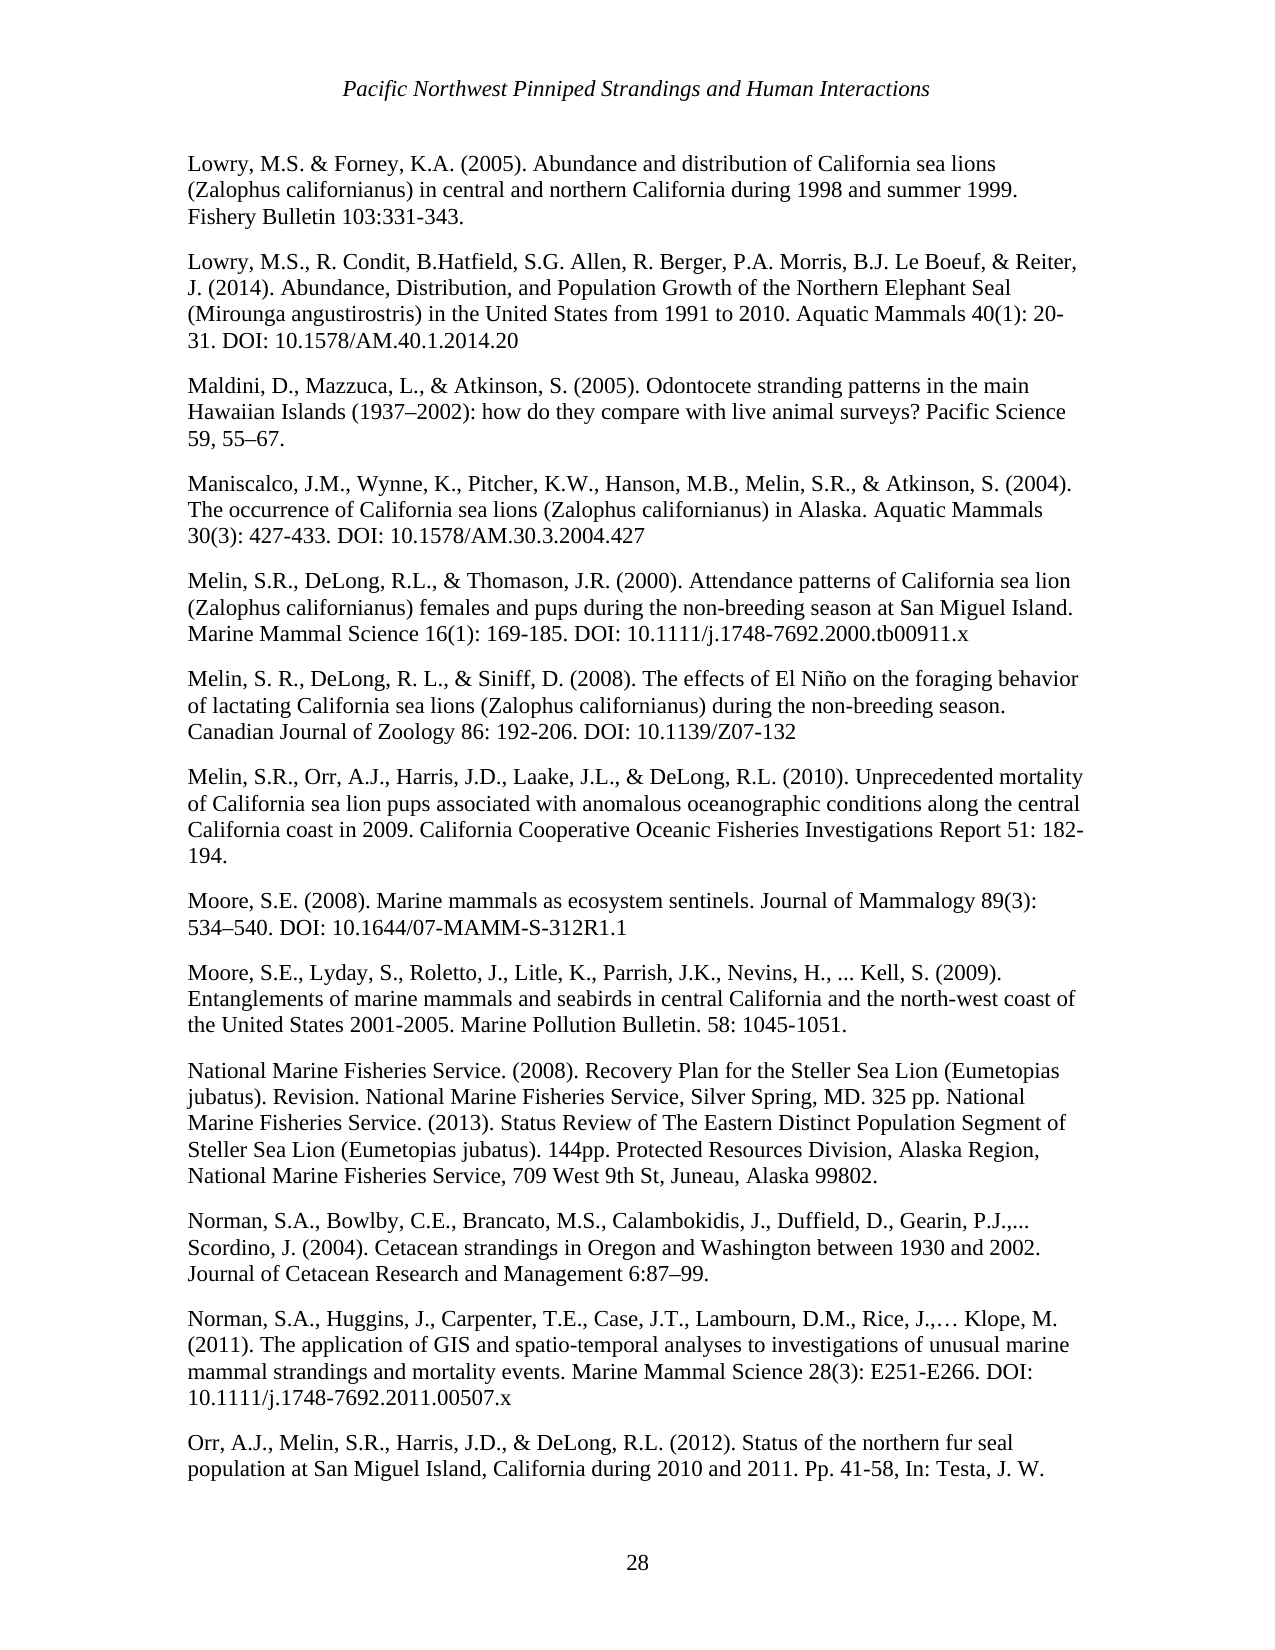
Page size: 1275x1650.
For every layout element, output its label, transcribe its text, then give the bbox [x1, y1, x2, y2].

text National Marine Fisheries Service. (2008). Recovery Plan for the Steller Sea Lion (Eumetopias jubatus). Revision. National Marine Fisheries Service, Silver Spring, MD. 325 pp. National Marine Fisheries Service. (2013). Status Review of The Eastern Distinct Population Segment of Steller Sea Lion (Eumetopias jubatus). 144pp. Protected Resources Division, Alaska Region, National Marine Fisheries Service, 709 West 9th St, Juneau, Alaska 99802. [187, 1057, 1087, 1188]
text Maniscalco, J.M., Wynne, K., Pitcher, K.W., Hanson, M.B., Melin, S.R., & Atkinson, S. (2004). The occurrence of California sea lions (Zalophus californianus) in Alaska. Aquatic Mammals 30(3): 427-433. DOI: 10.1578/AM.30.3.2004.427 [187, 470, 1087, 549]
text Melin, S.R., Orr, A.J., Harris, J.D., Laake, J.L., & DeLong, R.L. (2010). Unprecedented mortality of California sea lion pups associated with anomalous oceanographic conditions along the central California coast in 2009. California Cooperative Oceanic Fisheries Investigations Report 51: 182-194. [187, 763, 1087, 869]
text Lowry, M.S. & Forney, K.A. (2005). Abundance and distribution of California sea lions (Zalophus californianus) in central and northern California during 1998 and summer 1999. Fishery Bulletin 103:331-343. [187, 150, 1087, 229]
text Maldini, D., Mazzuca, L., & Atkinson, S. (2005). Odontocete stranding patterns in the main Hawaiian Islands (1937–2002): how do they compare with live animal surveys? Pacific Science 59, 55–67. [187, 372, 1087, 451]
text Moore, S.E., Lyday, S., Roletto, J., Litle, K., Parrish, J.K., Nevins, H., ... Kell, S. (2009). Entanglements of marine mammals and seabirds in central California and the north-west coast of the United States 2001-2005. Marine Pollution Bulletin. 58: 1045-1051. [187, 959, 1087, 1038]
text Norman, S.A., Huggins, J., Carpenter, T.E., Case, J.T., Lambourn, D.M., Rice, J.,… Klope, M. (2011). The application of GIS and spatio-temporal analyses to investigations of unusual marine mammal strandings and mortality events. Marine Mammal Science 28(3): E251-E266. DOI: 10.1111/j.1748-7692.2011.00507.x [187, 1305, 1087, 1410]
text Lowry, M.S., R. Condit, B.Hatfield, S.G. Allen, R. Berger, P.A. Morris, B.J. Le Boeuf, & Reiter, J. (2014). Abundance, Distribution, and Population Growth of the Northern Elephant Seal (Mirounga angustirostris) in the United States from 1991 to 2010. Aquatic Mammals 40(1): 20-31. DOI: 10.1578/AM.40.1.2014.20 [187, 248, 1087, 353]
text Melin, S. R., DeLong, R. L., & Siniff, D. (2008). The effects of El Niño on the foraging behavior of lactating California sea lions (Zalophus californianus) during the non-breeding season. Canadian Journal of Zoology 86: 192-206. DOI: 10.1139/Z07-132 [187, 665, 1087, 744]
text Melin, S.R., DeLong, R.L., & Thomason, J.R. (2000). Attendance patterns of California sea lion (Zalophus californianus) females and pups during the non-breeding season at San Miguel Island. Marine Mammal Science 16(1): 169-185. DOI: 10.1111/j.1748-7692.2000.tb00911.x [187, 568, 1087, 647]
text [187, 1429, 1087, 1482]
text Moore, S.E. (2008). Marine mammals as ecosystem sentinels. Journal of Mammalogy 89(3): 534–540. DOI: 10.1644/07-MAMM-S-312R1.1 [187, 887, 1087, 940]
text Norman, S.A., Bowlby, C.E., Brancato, M.S., Calambokidis, J., Duffield, D., Gearin, P.J.,... Scordino, J. (2004). Cetacean strandings in Oregon and Washington between 1930 and 2002. Journal of Cetacean Research and Management 6:87–99. [187, 1207, 1087, 1286]
